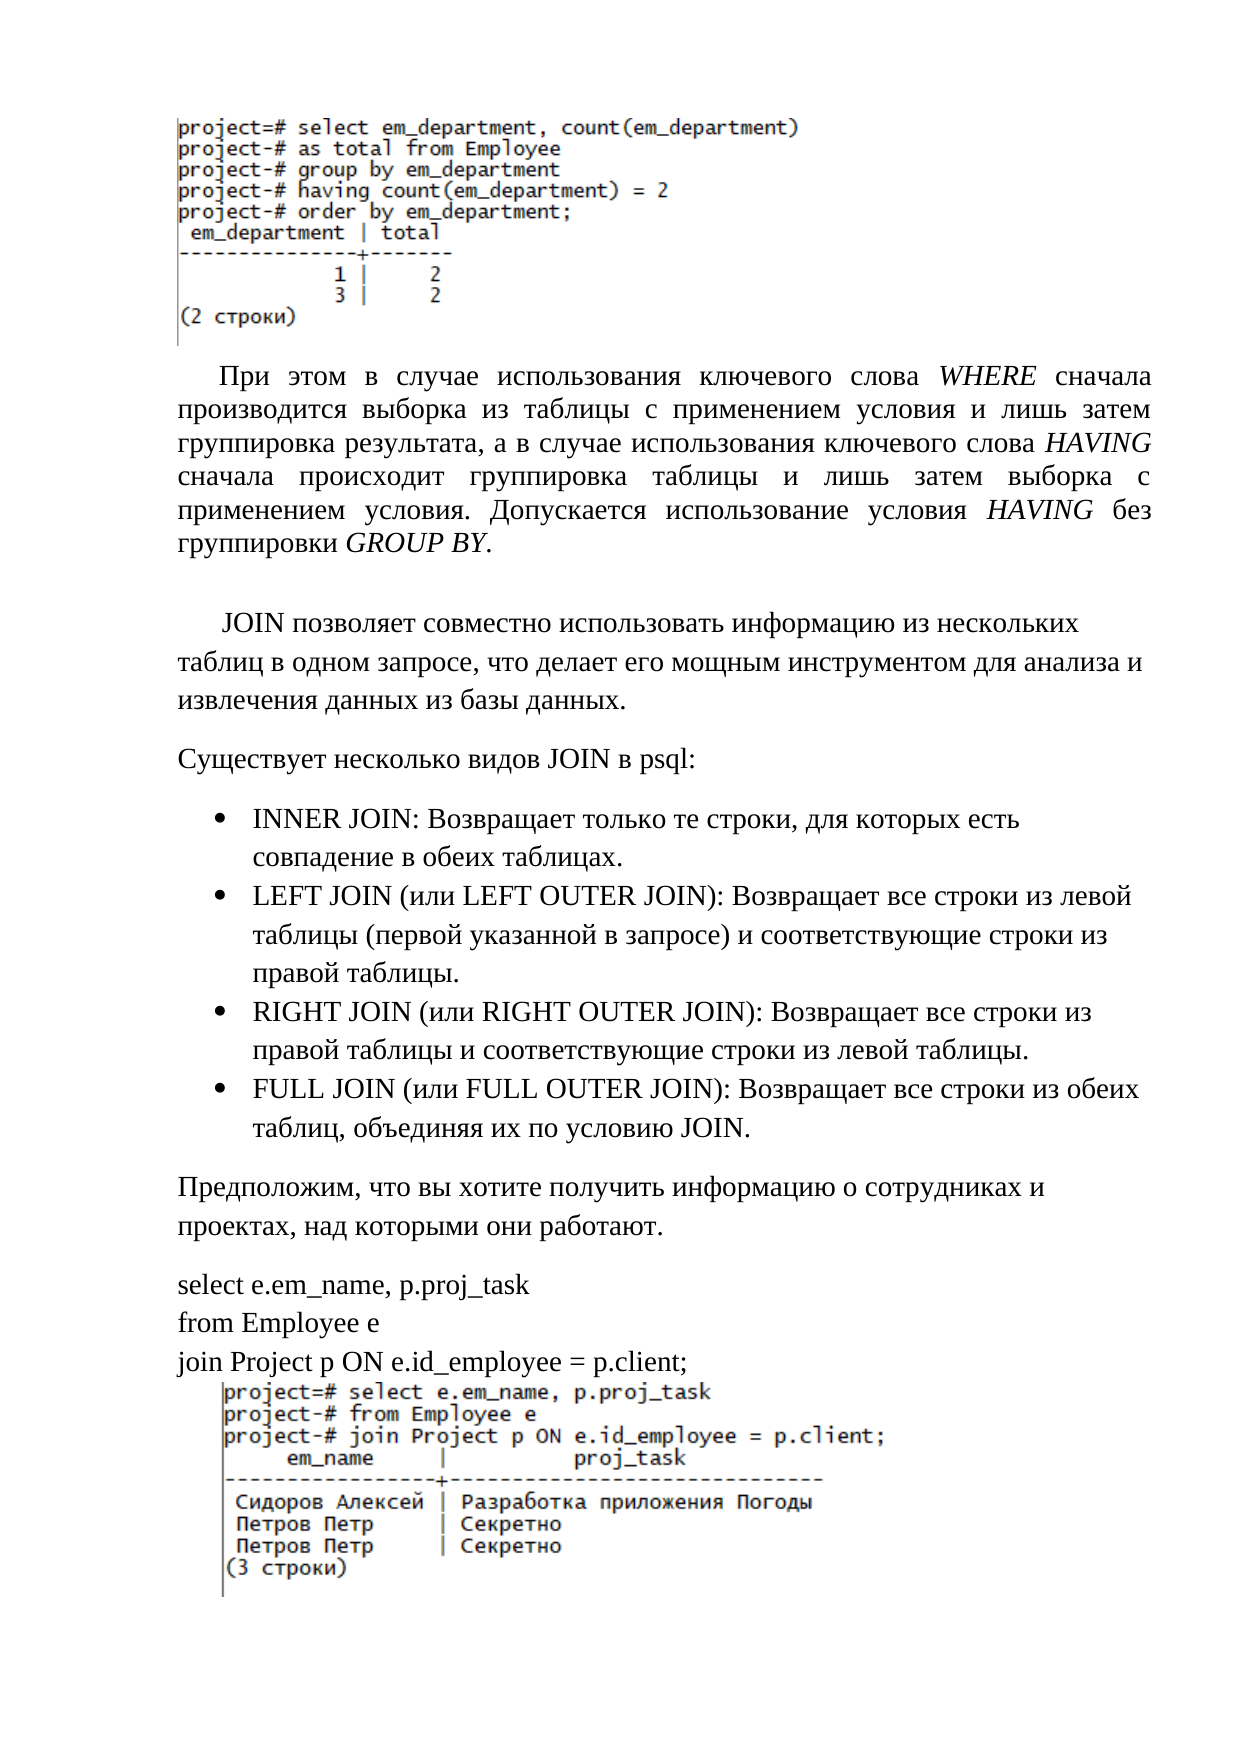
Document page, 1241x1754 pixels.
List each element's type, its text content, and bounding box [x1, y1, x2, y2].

list FULL JOIN (или FULL OUTER JOIN): Возвращает все строки из обеих таблиц, объединяя их по условию JOIN. [215, 1071, 1152, 1143]
picture [221, 1382, 942, 1597]
picture [177, 118, 1152, 346]
text select e.em_name, p.proj_task [177, 1267, 1152, 1301]
list RIGHT JOIN (или RIGHT OUTER JOIN): Возвращает все строки из правой таблицы и соответствующие строки из левой таблицы. [215, 994, 1152, 1066]
text При этом в случае использования ключевого слова where сначала производится выборка из таблицы с применением условия и лишь затем группировка результата, а в случае использования ключевого слова having сначала происходит группировка таблицы и лишь затем выборка с применением условия. Допускается использование условия having без группировки group by. [177, 358, 1152, 559]
text JOIN позволяет совместно использовать информацию из нескольких таблиц в одном запросе, что делает его мощным инструментом для анализа и извлечения данных из базы данных. [177, 605, 1152, 716]
text join Project p ON e.id_employee = p.client; [177, 1344, 1152, 1378]
list INNER JOIN: Возвращает только те строки, для которых есть совпадение в обеих таблицах. [215, 801, 1152, 873]
text from Employee e [177, 1306, 1152, 1339]
text Предположим, что вы хотите получить информацию о сотрудниках и проектах, над которыми они работают. [177, 1169, 1152, 1241]
text Существует несколько видов JOIN в psql: [177, 742, 1152, 775]
list LEFT JOIN (или LEFT OUTER JOIN): Возвращает все строки из левой таблицы (первой указанной в запросе) и соответствующие строки из правой таблицы. [215, 878, 1152, 989]
